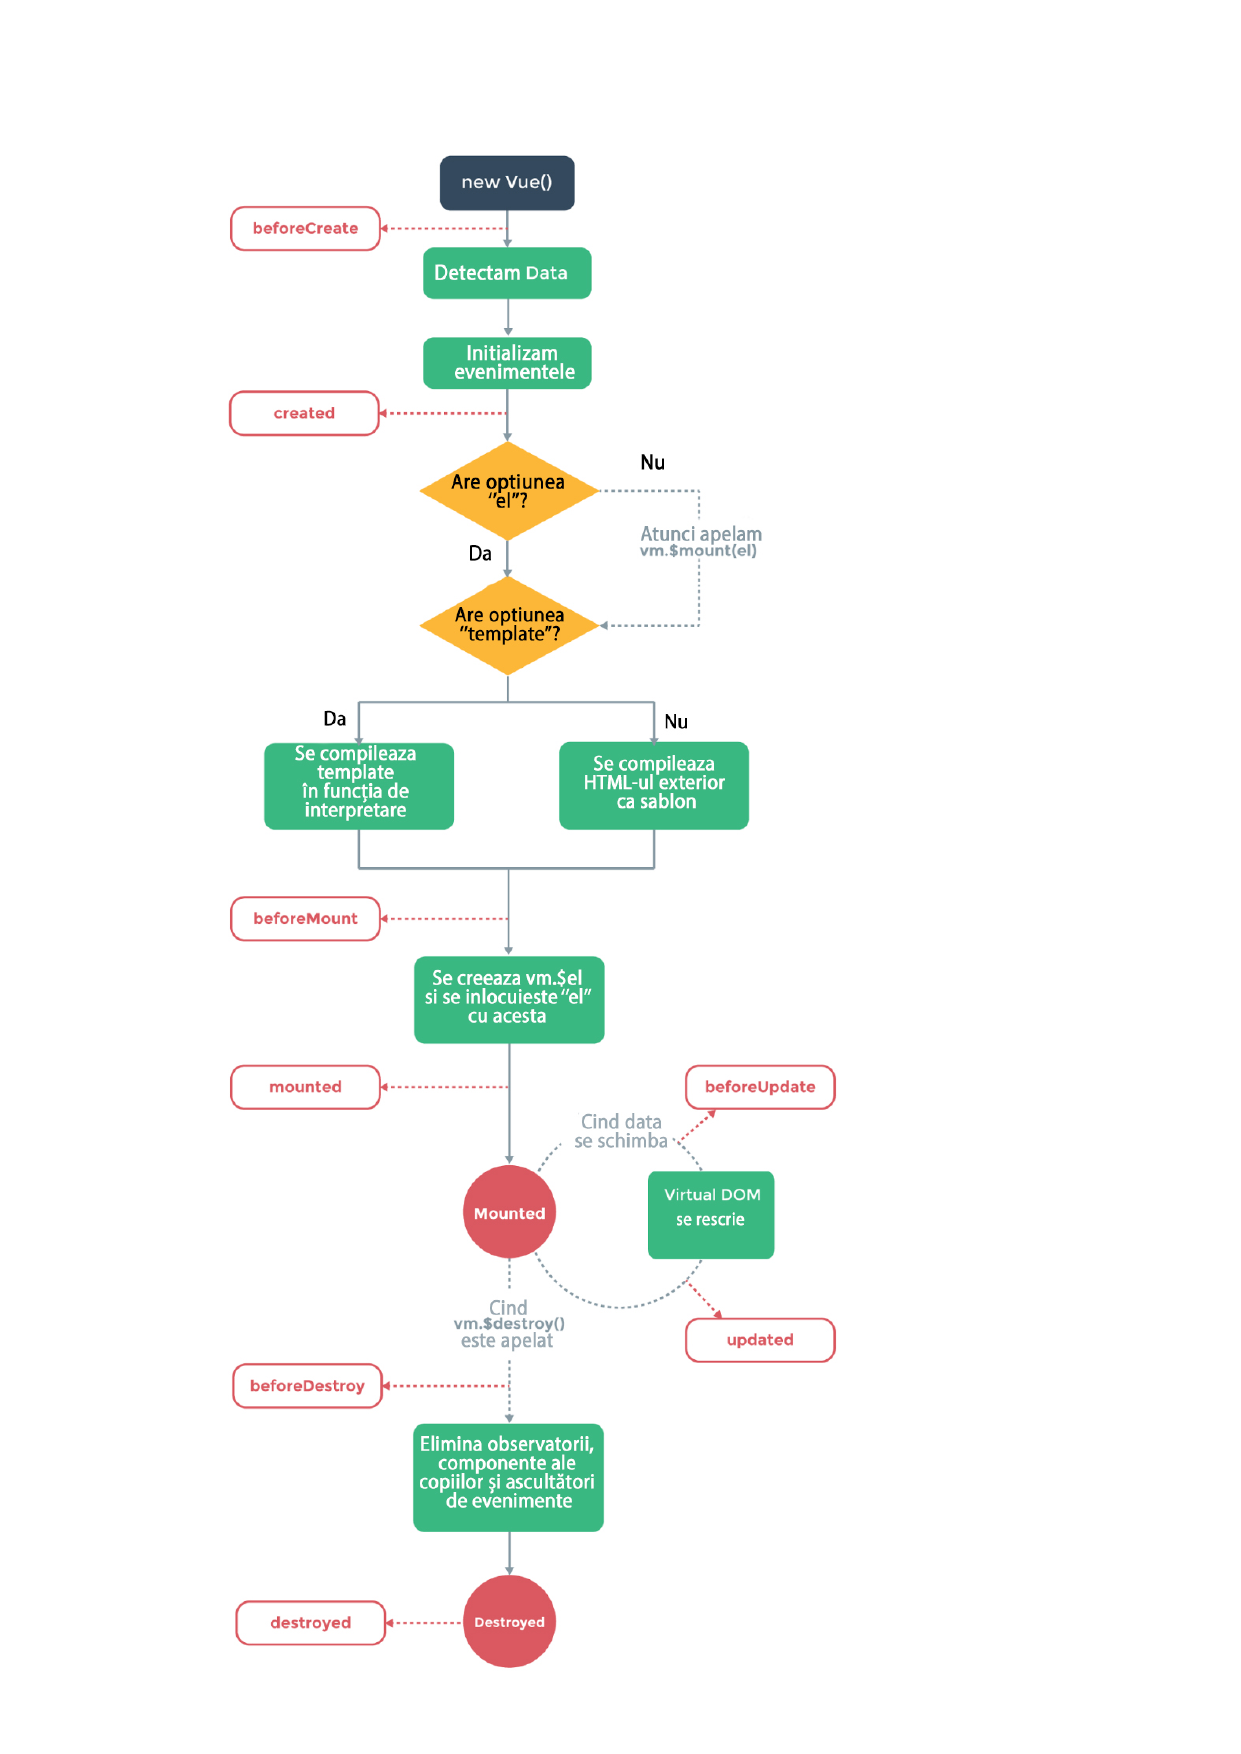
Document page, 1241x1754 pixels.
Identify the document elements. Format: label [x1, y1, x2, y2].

picture [177, 118, 851, 1689]
